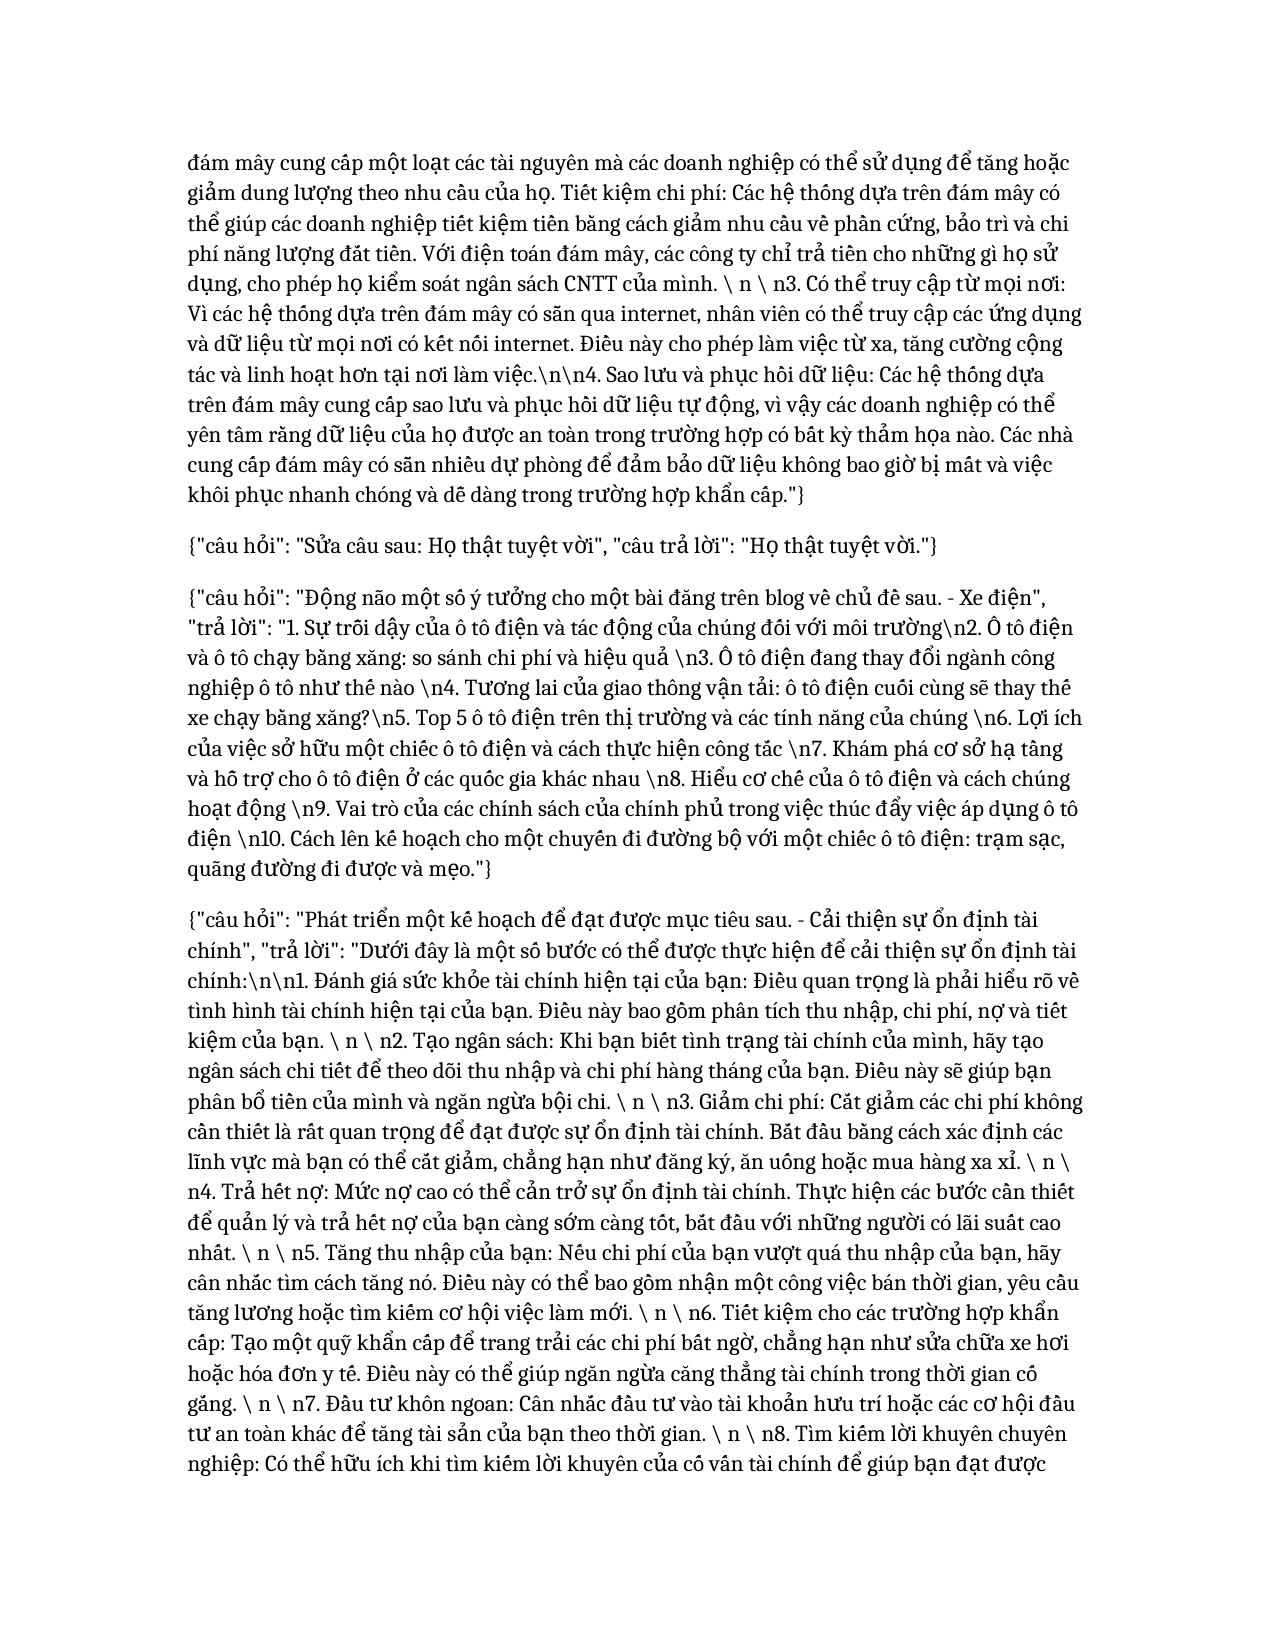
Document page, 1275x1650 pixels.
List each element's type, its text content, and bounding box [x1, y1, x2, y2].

text {"câu hỏi": "Sửa câu sau: Họ thật tuyệt vời", "câu trả lời": "Họ thật tuyệt vời."} [187, 533, 1087, 560]
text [187, 907, 1087, 1477]
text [187, 150, 1087, 509]
text {"câu hỏi": "Động não một số ý tưởng cho một bài đăng trên blog về chủ đề sau. - Xe điện", "trả lời": "1. Sự trỗi dậy của ô tô điện và tác động của chúng đối với môi trường\n2. Ô tô điện và ô tô chạy bằng xăng: so sánh chi phí và hiệu quả \n3. Ô tô điện đang thay đổi ngành công nghiệp ô tô như thế nào \n4. Tương lai của giao thông vận tải: ô tô điện cuối cùng sẽ thay thế xe chạy bằng xăng?\n5. Top 5 ô tô điện trên thị trường và các tính năng của chúng \n6. Lợi ích của việc sở hữu một chiếc ô tô điện và cách thực hiện công tắc \n7. Khám phá cơ sở hạ tầng và hỗ trợ cho ô tô điện ở các quốc gia khác nhau \n8. Hiểu cơ chế của ô tô điện và cách chúng hoạt động \n9. Vai trò của các chính sách của chính phủ trong việc thúc đẩy việc áp dụng ô tô điện \n10. Cách lên kế hoạch cho một chuyến đi đường bộ với một chiếc ô tô điện: trạm sạc, quãng đường đi được và mẹo."} [187, 584, 1087, 883]
